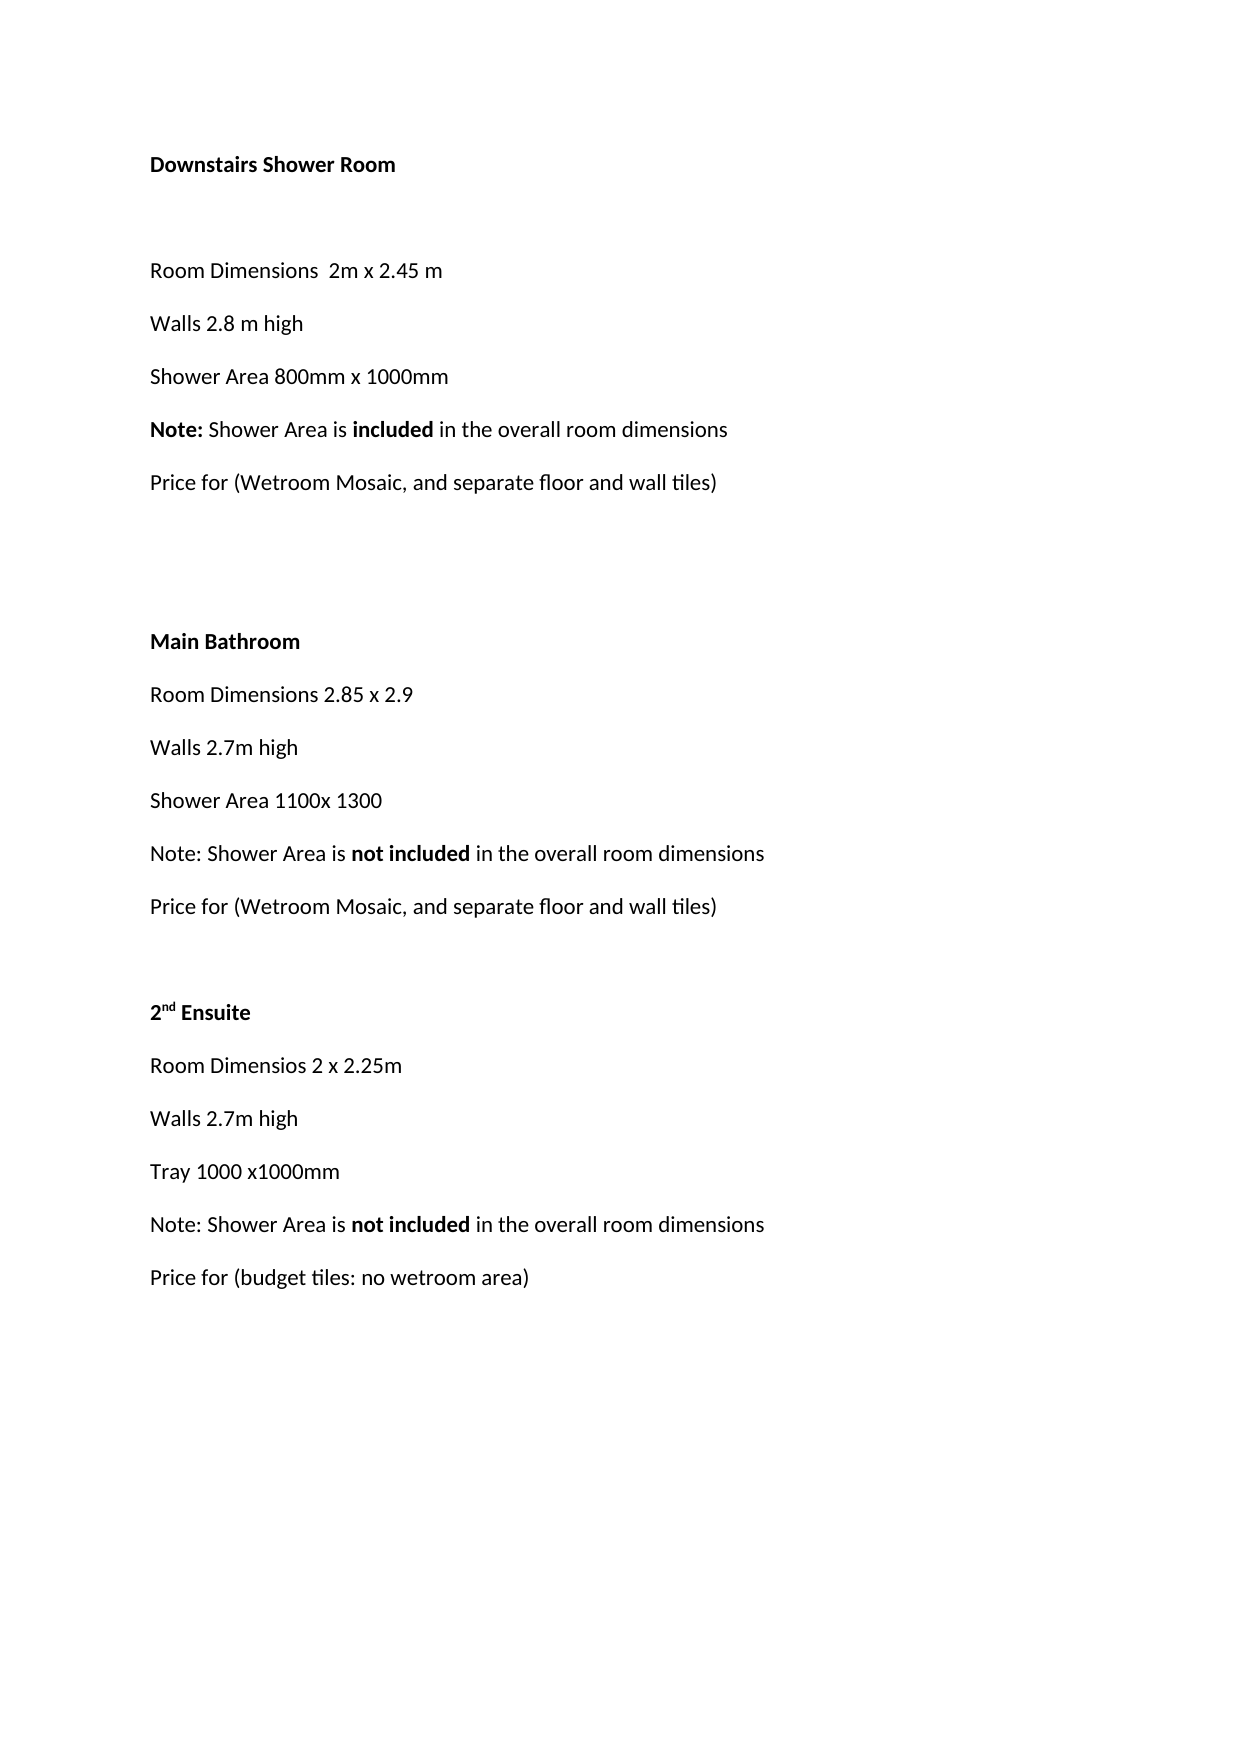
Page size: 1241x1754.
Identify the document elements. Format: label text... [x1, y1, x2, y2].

text Room Dimensions 2.85 x 2.9 [150, 680, 1090, 708]
text Walls 2.8 m high [150, 309, 1090, 337]
text 2nd Ensuite [150, 998, 1090, 1026]
text Price for (Wetroom Mosaic, and separate floor and wall tiles) [150, 892, 1090, 920]
text Note: Shower Area is not included in the overall room dimensions [150, 1210, 1090, 1238]
text Room Dimensios 2 x 2.25m [150, 1051, 1090, 1079]
text Shower Area 800mm x 1000mm [150, 362, 1090, 390]
text Room Dimensions 2m x 2.45 m [150, 256, 1090, 284]
text Price for (budget tiles: no wetroom area) [150, 1263, 1090, 1291]
text Note: Shower Area is included in the overall room dimensions [150, 415, 1090, 443]
text Shower Area 1100x 1300 [150, 786, 1090, 814]
text Note: Shower Area is not included in the overall room dimensions [150, 839, 1090, 867]
text Walls 2.7m high [150, 733, 1090, 761]
text Price for (Wetroom Mosaic, and separate floor and wall tiles) [150, 468, 1090, 496]
text Tray 1000 x1000mm [150, 1157, 1090, 1185]
text Downstairs Shower Room [150, 150, 1090, 178]
text Main Bathroom [150, 627, 1090, 655]
text Walls 2.7m high [150, 1104, 1090, 1132]
